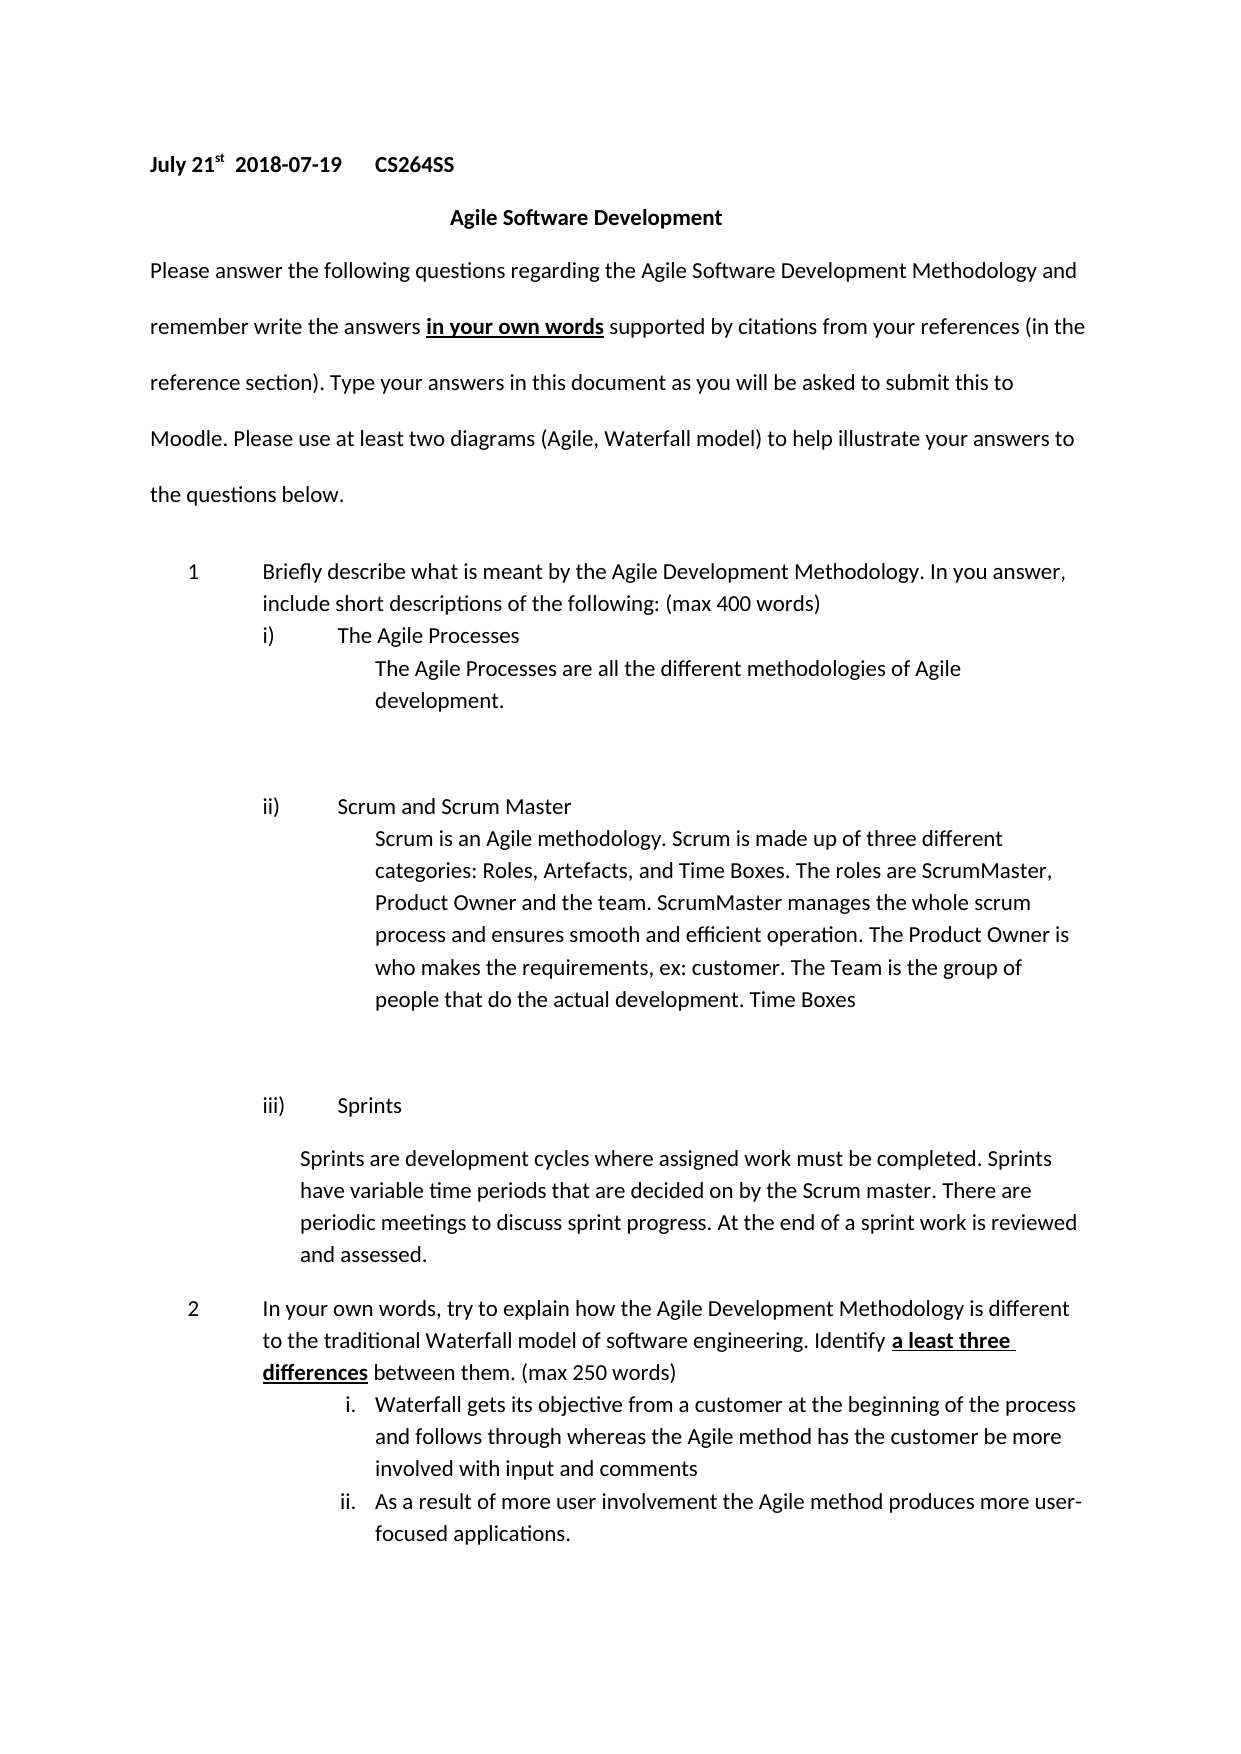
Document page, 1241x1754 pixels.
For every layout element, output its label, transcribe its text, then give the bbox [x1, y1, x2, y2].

list The Agile Processes are all the different methodologies of Agile development. [375, 654, 1090, 714]
list Scrum is an Agile methodology. Scrum is made up of three different categories: Roles, Artefacts, and Time Boxes. The roles are ScrumMaster, Product Owner and the team. ScrumMaster manages the whole scrum process and ensures smooth and efficient operation. The Product Owner is who makes the requirements, ex: customer. The Team is the group of people that do the actual development. Time Boxes [375, 824, 1090, 1013]
text Sprints are development cycles where assigned work must be completed. Sprints have variable time periods that are decided on by the Scrum master. There are periodic meetings to discuss sprint progress. At the end of a sprint work is reviewed and assessed. [300, 1144, 1090, 1269]
text July 21st 2018-07-19 CS264SS [150, 150, 1090, 178]
text Please answer the following questions regarding the Agile Software Development Methodology and remember write the answers in your own words supported by citations from your references (in the reference section). Type your answers in this document as you will be asked to submit this to Moodle. Please use at least two diagrams (Agile, Waterfall model) to help illustrate your answers to the questions below. [150, 256, 1090, 508]
list In your own words, try to explain how the Agile Development Methodology is different to the traditional Waterfall model of software engineering. Identify a least three differences between them. (max 250 words) [187, 1294, 1090, 1386]
list Sprints [262, 1091, 1090, 1119]
list The Agile Processes [262, 621, 1090, 649]
list Waterfall gets its objective from a customer at the beginning of the process and follows through whereas the Agile method has the customer be more involved with input and comments [356, 1390, 1090, 1483]
list Briefly describe what is meant by the Agile Development Methodology. In you answer, include short descriptions of the following: (max 400 words) [187, 557, 1090, 617]
list Scrum and Scrum Master [262, 792, 1090, 820]
list As a result of more user involvement the Agile method produces more user-focused applications. [356, 1487, 1090, 1547]
text Agile Software Development [375, 203, 1090, 231]
